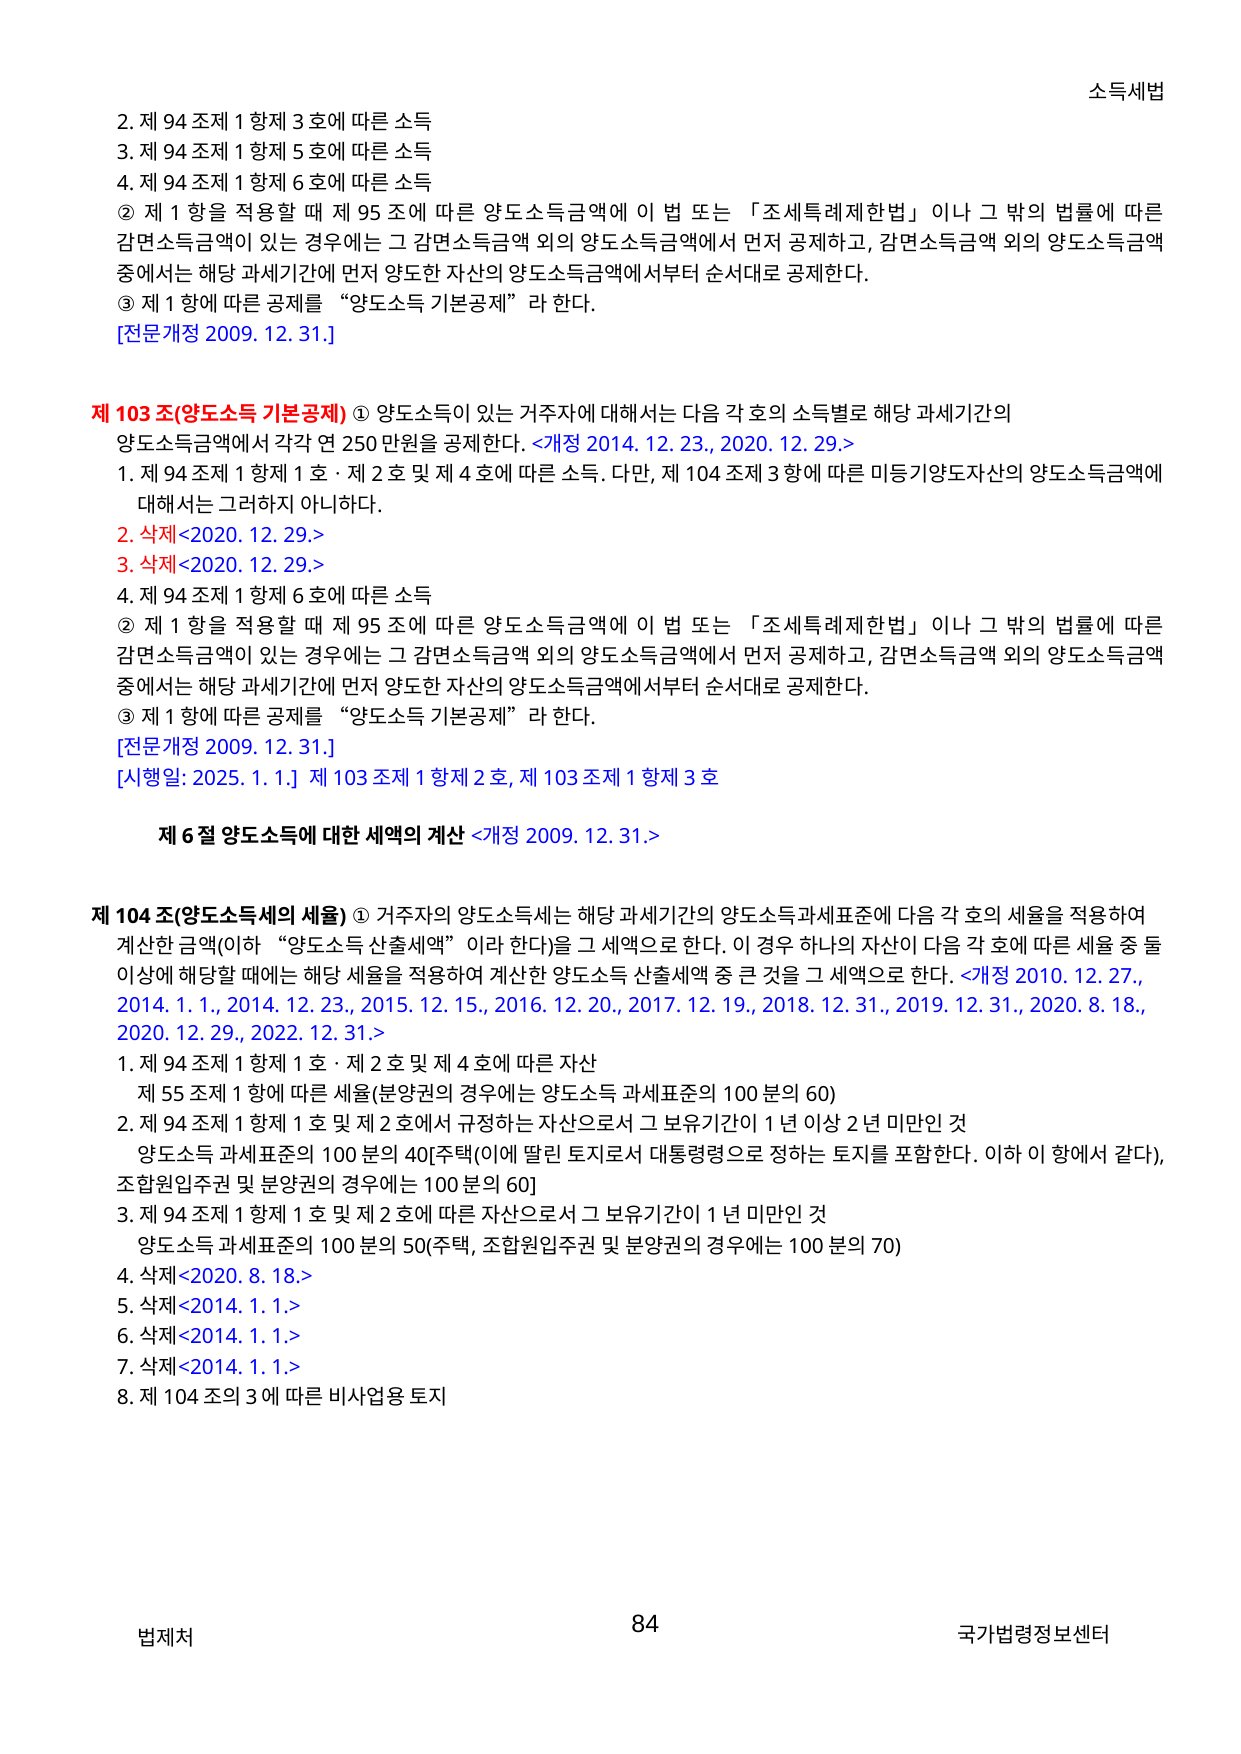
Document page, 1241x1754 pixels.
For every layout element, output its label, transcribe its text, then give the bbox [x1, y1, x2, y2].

text 7. 삭제<2014. 1. 1.> [117, 1350, 1165, 1380]
text [전문개정 2009. 12. 31.] [117, 731, 1165, 761]
text 제103조(양도소득 기본공제) ① 양도소득이 있는 거주자에 대해서는 다음 각 호의 소득별로 해당 과세기간의 양도소득금액에서 각각 연 250만원을 공제한다. <개정 2014. 12. 23., 2020. 12. 29.> [92, 397, 1165, 458]
text 제6절 양도소득에 대한 세액의 계산 <개정 2009. 12. 31.> [158, 819, 1165, 850]
text 4. 제94조제1항제6호에 따른 소득 [117, 579, 1165, 609]
text 3. 제94조제1항제1호 및 제2호에 따른 자산으로서 그 보유기간이 1년 미만인 것 [117, 1198, 1165, 1229]
text 6. 삭제<2014. 1. 1.> [117, 1320, 1165, 1350]
text ③ 제1항에 따른 공제를 “양도소득 기본공제”라 한다. [117, 700, 1165, 731]
text ② 제1항을 적용할 때 제95조에 따른 양도소득금액에 이 법 또는 「조세특례제한법」이나 그 밖의 법률에 따른 감면소득금액이 있는 경우에는 그 감면소득금액 외의 양도소득금액에서 먼저 공제하고, 감면소득금액 외의 양도소득금액 중에서는 해당 과세기간에 먼저 양도한 자산의 양도소득금액에서부터 순서대로 공제한다. [117, 196, 1165, 287]
text 5. 삭제<2014. 1. 1.> [117, 1289, 1165, 1320]
text 양도소득 과세표준의 100분의 50(주택, 조합원입주권 및 분양권의 경우에는 100분의 70) [117, 1229, 1165, 1259]
text 2. 삭제<2020. 12. 29.> [117, 518, 1165, 549]
text [시행일: 2025. 1. 1.] 제103조제1항제2호, 제103조제1항제3호 [117, 761, 1165, 791]
text 3. 삭제<2020. 12. 29.> [117, 549, 1165, 579]
text 1. 제94조제1항제1호ㆍ제2호 및 제4호에 따른 소득. 다만, 제104조제3항에 따른 미등기양도자산의 양도소득금액에 대해서는 그러하지 아니하다. [117, 458, 1165, 518]
text 제55조제1항에 따른 세율(분양권의 경우에는 양도소득 과세표준의 100분의 60) [117, 1077, 1165, 1108]
text 8. 제104조의3에 따른 비사업용 토지 [117, 1380, 1165, 1411]
text 2. 제94조제1항제3호에 따른 소득 [117, 105, 1165, 136]
text 양도소득 과세표준의 100분의 40[주택(이에 딸린 토지로서 대통령령으로 정하는 토지를 포함한다. 이하 이 항에서 같다), 조합원입주권 및 분양권의 경우에는 100분의 60] [117, 1138, 1165, 1198]
text [전문개정 2009. 12. 31.] [117, 317, 1165, 348]
text 4. 삭제<2020. 8. 18.> [117, 1259, 1165, 1289]
text 1. 제94조제1항제1호ㆍ제2호 및 제4호에 따른 자산 [117, 1047, 1165, 1077]
text 4. 제94조제1항제6호에 따른 소득 [117, 166, 1165, 196]
text 2. 제94조제1항제1호 및 제2호에서 규정하는 자산으로서 그 보유기간이 1년 이상 2년 미만인 것 [117, 1108, 1165, 1138]
text 3. 제94조제1항제5호에 따른 소득 [117, 136, 1165, 166]
text ③ 제1항에 따른 공제를 “양도소득 기본공제”라 한다. [117, 287, 1165, 317]
text 제104조(양도소득세의 세율) ① 거주자의 양도소득세는 해당 과세기간의 양도소득과세표준에 다음 각 호의 세율을 적용하여 계산한 금액(이하 “양도소득 산출세액”이라 한다)을 그 세액으로 한다. 이 경우 하나의 자산이 다음 각 호에 따른 세율 중 둘 이상에 해당할 때에는 해당 세율을 적용하여 계산한 양도소득 산출세액 중 큰 것을 그 세액으로 한다. <개정 2010. 12. 27., 2014. 1. 1., 2014. 12. 23., 2015. 12. 15., 2016. 12. 20., 2017. 12. 19., 2018. 12. 31., 2019. 12. 31., 2020. 8. 18., 2020. 12. 29., 2022. 12. 31.> [92, 899, 1165, 1047]
text ② 제1항을 적용할 때 제95조에 따른 양도소득금액에 이 법 또는 「조세특례제한법」이나 그 밖의 법률에 따른 감면소득금액이 있는 경우에는 그 감면소득금액 외의 양도소득금액에서 먼저 공제하고, 감면소득금액 외의 양도소득금액 중에서는 해당 과세기간에 먼저 양도한 자산의 양도소득금액에서부터 순서대로 공제한다. [117, 609, 1165, 700]
